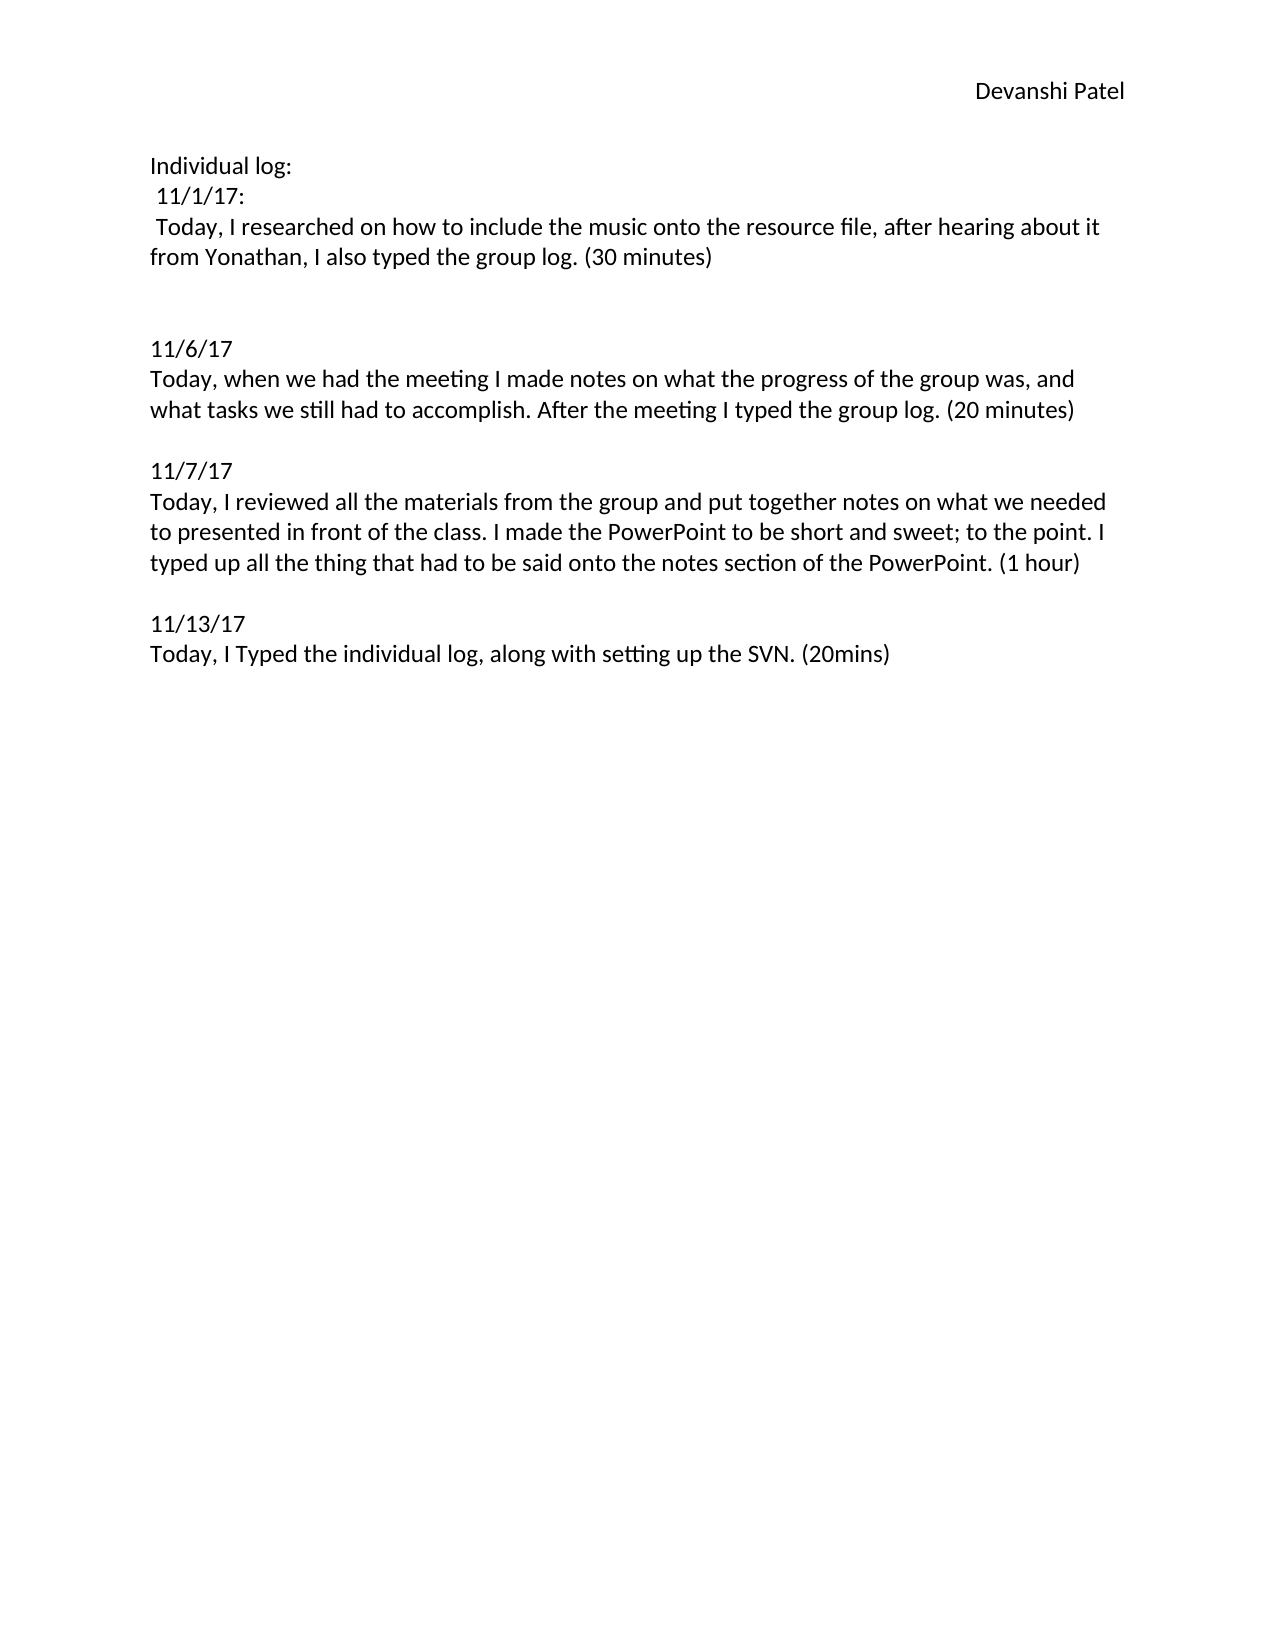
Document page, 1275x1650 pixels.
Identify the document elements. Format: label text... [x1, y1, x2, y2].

text Today, I researched on how to include the music onto the resource file, after hearing about it from Yonathan, I also typed the group log. (30 minutes) [150, 211, 1125, 272]
text Today, I Typed the individual log, along with setting up the SVN. (20mins) [150, 638, 1125, 669]
text Today, I reviewed all the materials from the group and put together notes on what we needed to presented in front of the class. I made the PowerPoint to be short and sweet; to the point. I typed up all the thing that had to be said onto the notes section of the PowerPoint. (1 hour) [150, 486, 1125, 577]
text 11/6/17 [150, 333, 1125, 364]
text Today, when we had the meeting I made notes on what the progress of the group was, and what tasks we still had to accomplish. After the meeting I typed the group log. (20 minutes) [150, 364, 1125, 425]
text Individual log: [150, 150, 1125, 181]
text 11/7/17 [150, 455, 1125, 486]
text 11/1/17: [150, 181, 1125, 211]
text 11/13/17 [150, 608, 1125, 638]
